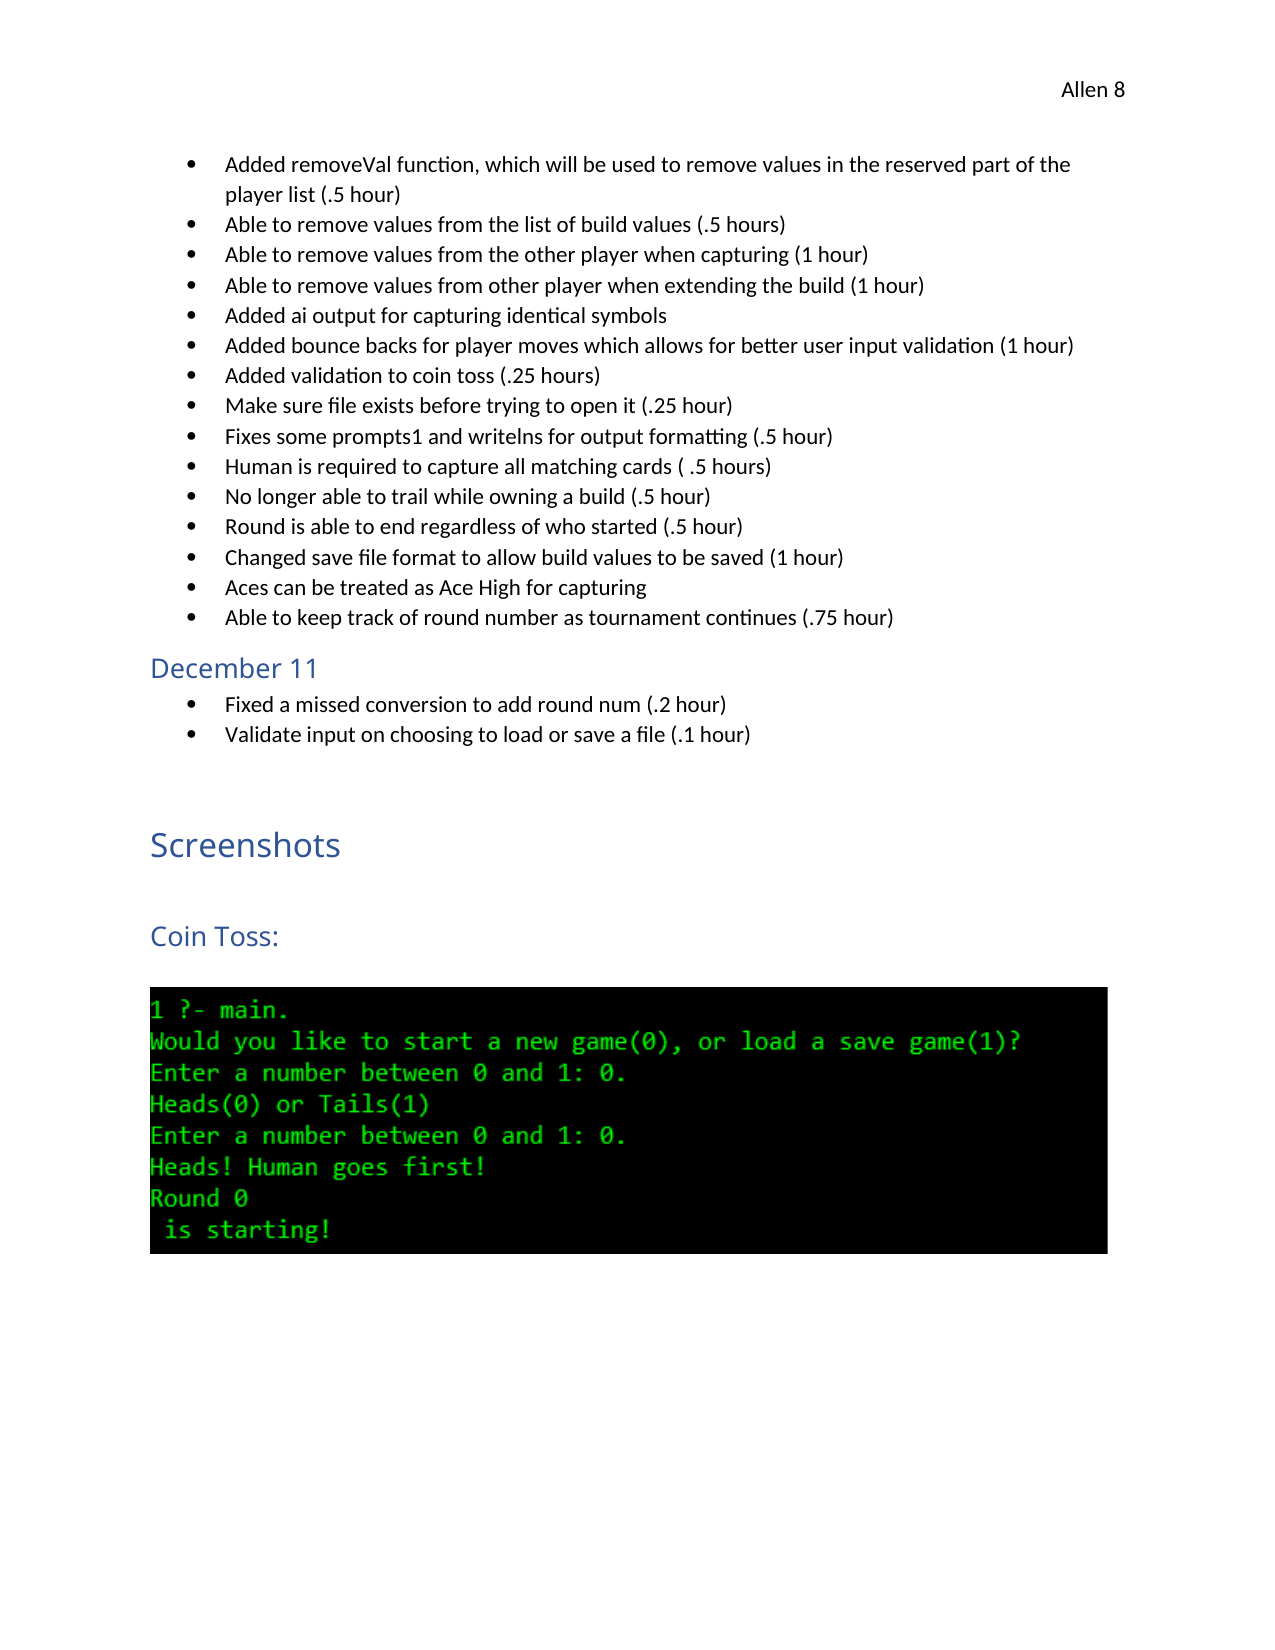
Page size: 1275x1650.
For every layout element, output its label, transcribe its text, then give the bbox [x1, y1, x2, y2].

list Make sure file exists before trying to open it (.25 hour) [187, 392, 1125, 420]
list Able to keep track of round number as tournament continues (.75 hour) [187, 603, 1125, 631]
subtitle Screenshots [150, 822, 1125, 867]
list Changed save file format to allow build values to be saved (1 hour) [187, 543, 1125, 571]
list Added ai output for capturing identical symbols [187, 301, 1125, 329]
subtitle December 11 [150, 650, 1125, 687]
list Aces can be treated as Ace High for capturing [187, 573, 1125, 601]
list Round is able to end regardless of who started (.5 hour) [187, 512, 1125, 541]
list Fixed a missed conversion to add round num (.2 hour) [187, 690, 1125, 718]
list Able to remove values from other player when extending the build (1 hour) [187, 271, 1125, 299]
list No longer able to trail while owning a build (.5 hour) [187, 482, 1125, 510]
list Added validation to coin toss (.25 hours) [187, 361, 1125, 389]
list Added bounce backs for player moves which allows for better user input validation (1 hour) [187, 331, 1125, 359]
subtitle Coin Toss: [150, 918, 1125, 955]
list Able to remove values from the other player when capturing (1 hour) [187, 241, 1125, 269]
list Able to remove values from the list of build values (.5 hours) [187, 210, 1125, 238]
list Validate input on choosing to load or save a file (.1 hour) [187, 720, 1125, 748]
list Added removeVal function, which will be used to remove values in the reserved part of the player list (.5 hour) [187, 150, 1125, 208]
list Fixes some prompts1 and writelns for output formatting (.5 hour) [187, 422, 1125, 450]
picture [150, 987, 1108, 1254]
list Human is required to capture all matching cards ( .5 hours) [187, 452, 1125, 480]
